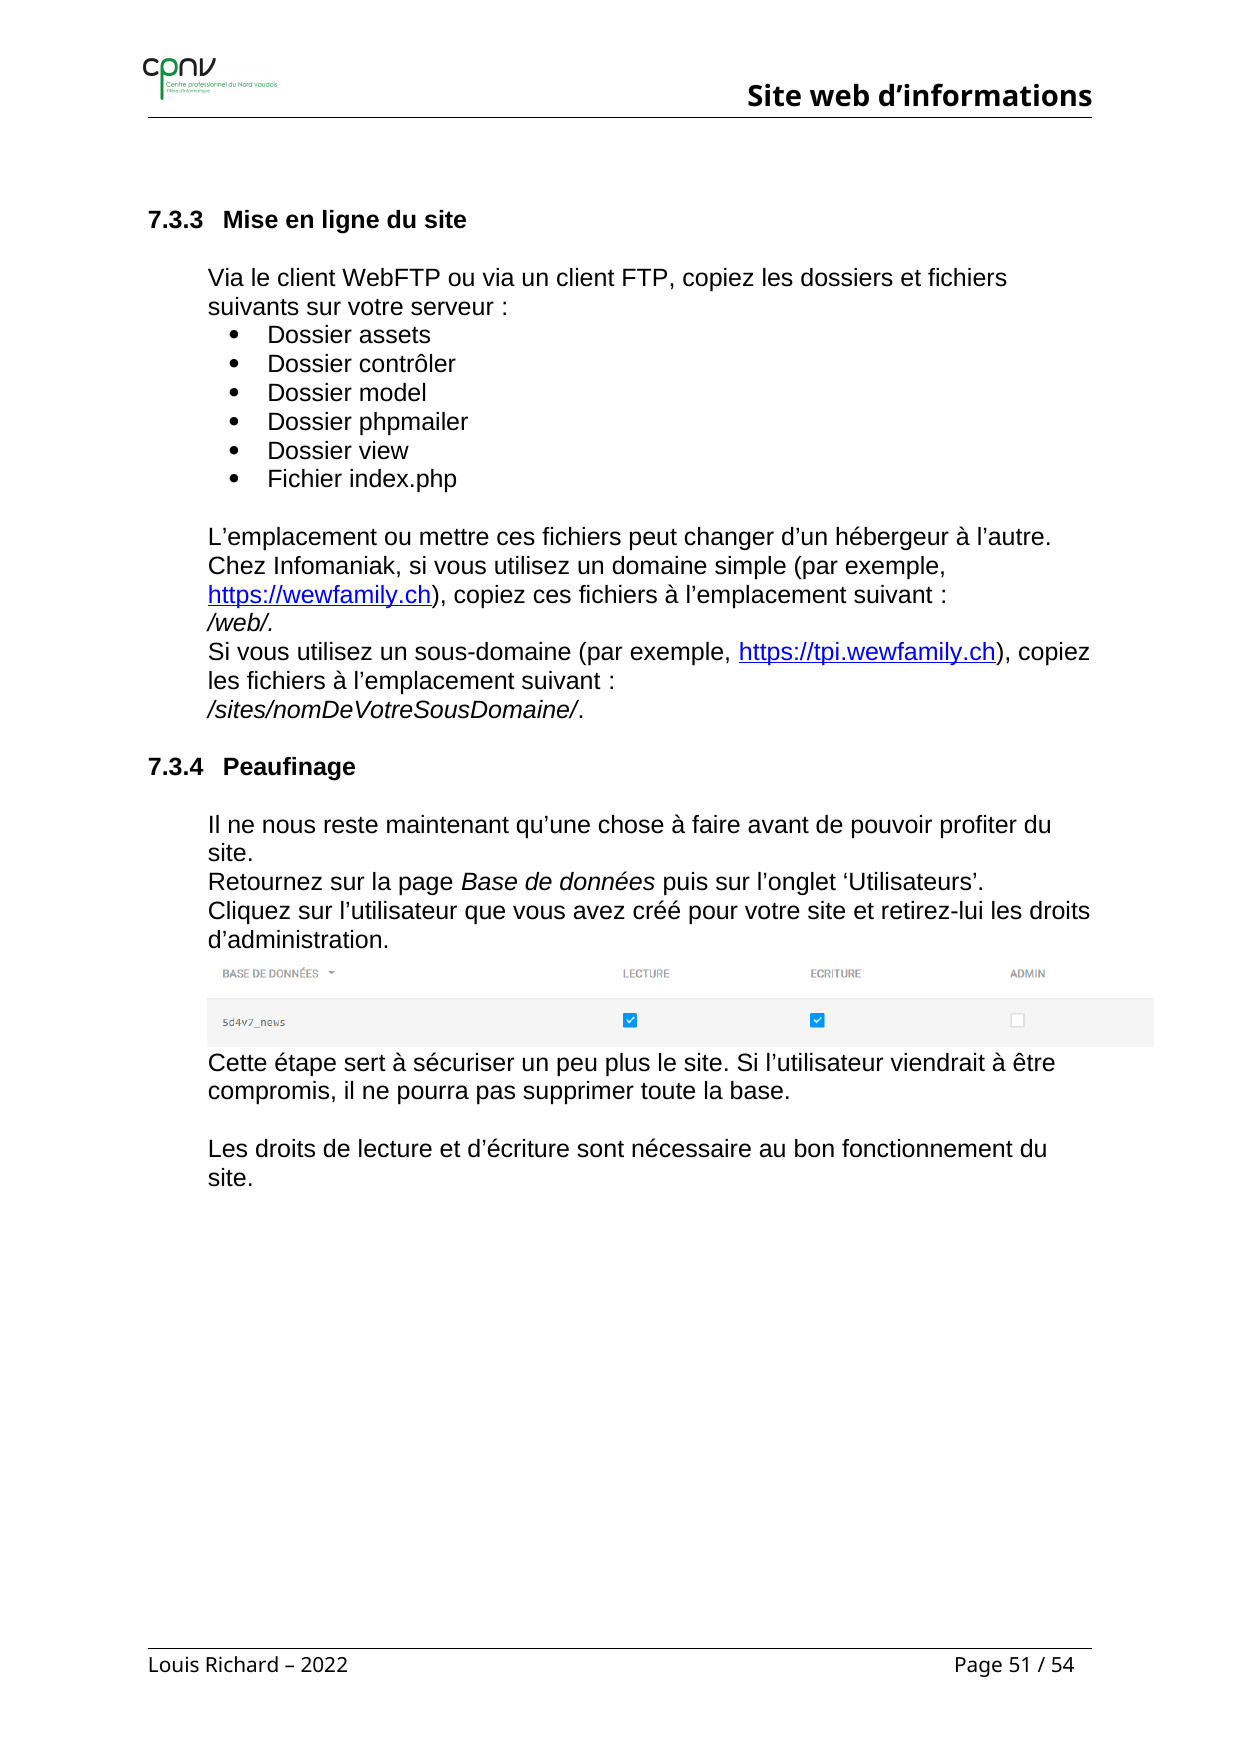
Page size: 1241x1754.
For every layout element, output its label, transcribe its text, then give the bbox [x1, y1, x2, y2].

text Cliquez sur l’utilisateur que vous avez créé pour votre site et retirez-lui les droits d’administration. [208, 896, 1092, 953]
text /sites/nomDeVotreSousDomaine/. [208, 694, 1092, 723]
text /web/. [208, 608, 1092, 637]
text Les droits de lecture et d’écriture sont nécessaire au bon fonctionnement du site. [208, 1134, 1092, 1191]
subtitle Peaufinage [148, 752, 1092, 781]
subtitle Mise en ligne du site [148, 205, 1092, 234]
list Dossier phpmailer [229, 407, 1092, 436]
list Dossier assets [229, 320, 1092, 349]
text L’emplacement ou mettre ces fichiers peut changer d’un hébergeur à l’autre. [208, 522, 1092, 551]
picture [143, 58, 277, 100]
picture [207, 953, 1154, 1048]
text Si vous utilisez un sous-domaine (par exemple, https://tpi.wewfamily.ch), copiez les fichiers à l’emplacement suivant : [208, 637, 1092, 694]
list Fichier index.php [229, 464, 1092, 493]
text Retournez sur la page Base de données puis sur l’onglet ‘Utilisateurs’. [208, 867, 1092, 896]
text Cette étape sert à sécuriser un peu plus le site. Si l’utilisateur viendrait à être compromis, il ne pourra pas supprimer toute la base. [208, 1048, 1092, 1105]
text Chez Infomaniak, si vous utilisez un domaine simple (par exemple, https://wewfamily.ch), copiez ces fichiers à l’emplacement suivant : [208, 551, 1092, 608]
list Dossier model [229, 378, 1092, 407]
text Via le client WebFTP ou via un client FTP, copiez les dossiers et fichiers suivants sur votre serveur : [208, 263, 1092, 320]
list Dossier contrôler [229, 349, 1092, 378]
list Dossier view [229, 436, 1092, 464]
text Il ne nous reste maintenant qu’une chose à faire avant de pouvoir profiter du site. [208, 809, 1092, 867]
